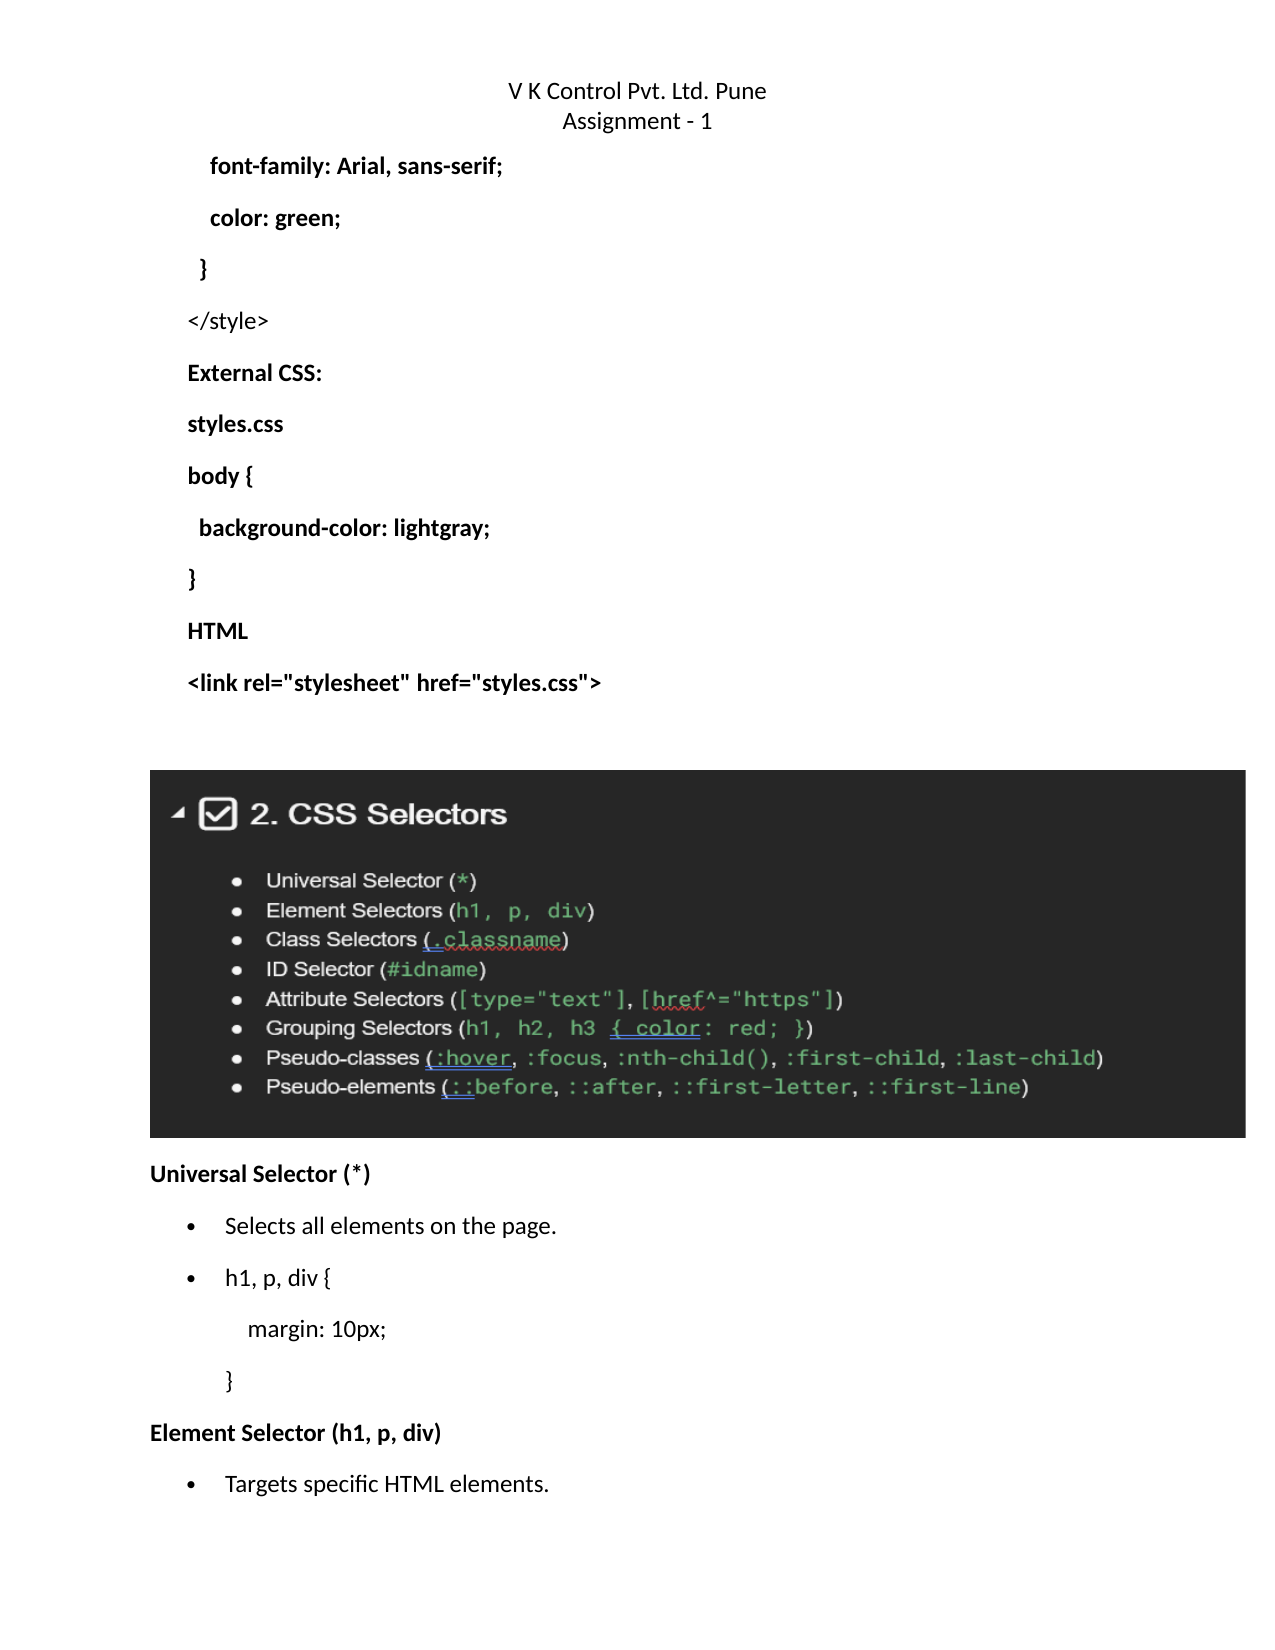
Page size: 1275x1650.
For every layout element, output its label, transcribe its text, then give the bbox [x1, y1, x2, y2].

text Universal Selector (*) [150, 1158, 1125, 1189]
text <link rel="stylesheet" href="styles.css"> [187, 667, 1125, 697]
text background-color: lightgray; [187, 512, 1125, 542]
text } [187, 253, 1125, 284]
text Element Selector (h1, p, div) [150, 1417, 1125, 1447]
list Selects all elements on the page. [187, 1210, 1125, 1241]
picture [150, 770, 1246, 1138]
text } [187, 563, 1125, 594]
list h1, p, div { [187, 1262, 1125, 1292]
text </style> [187, 305, 1125, 336]
text styles.css [187, 408, 1125, 439]
text margin: 10px; [225, 1313, 1125, 1344]
text External CSS: [187, 357, 1125, 387]
text color: green; [187, 202, 1125, 232]
list Targets specific HTML elements. [187, 1468, 1125, 1499]
text HTML [187, 615, 1125, 646]
text font-family: Arial, sans-serif; [187, 150, 1125, 181]
text } [225, 1365, 1125, 1396]
text body { [187, 460, 1125, 491]
